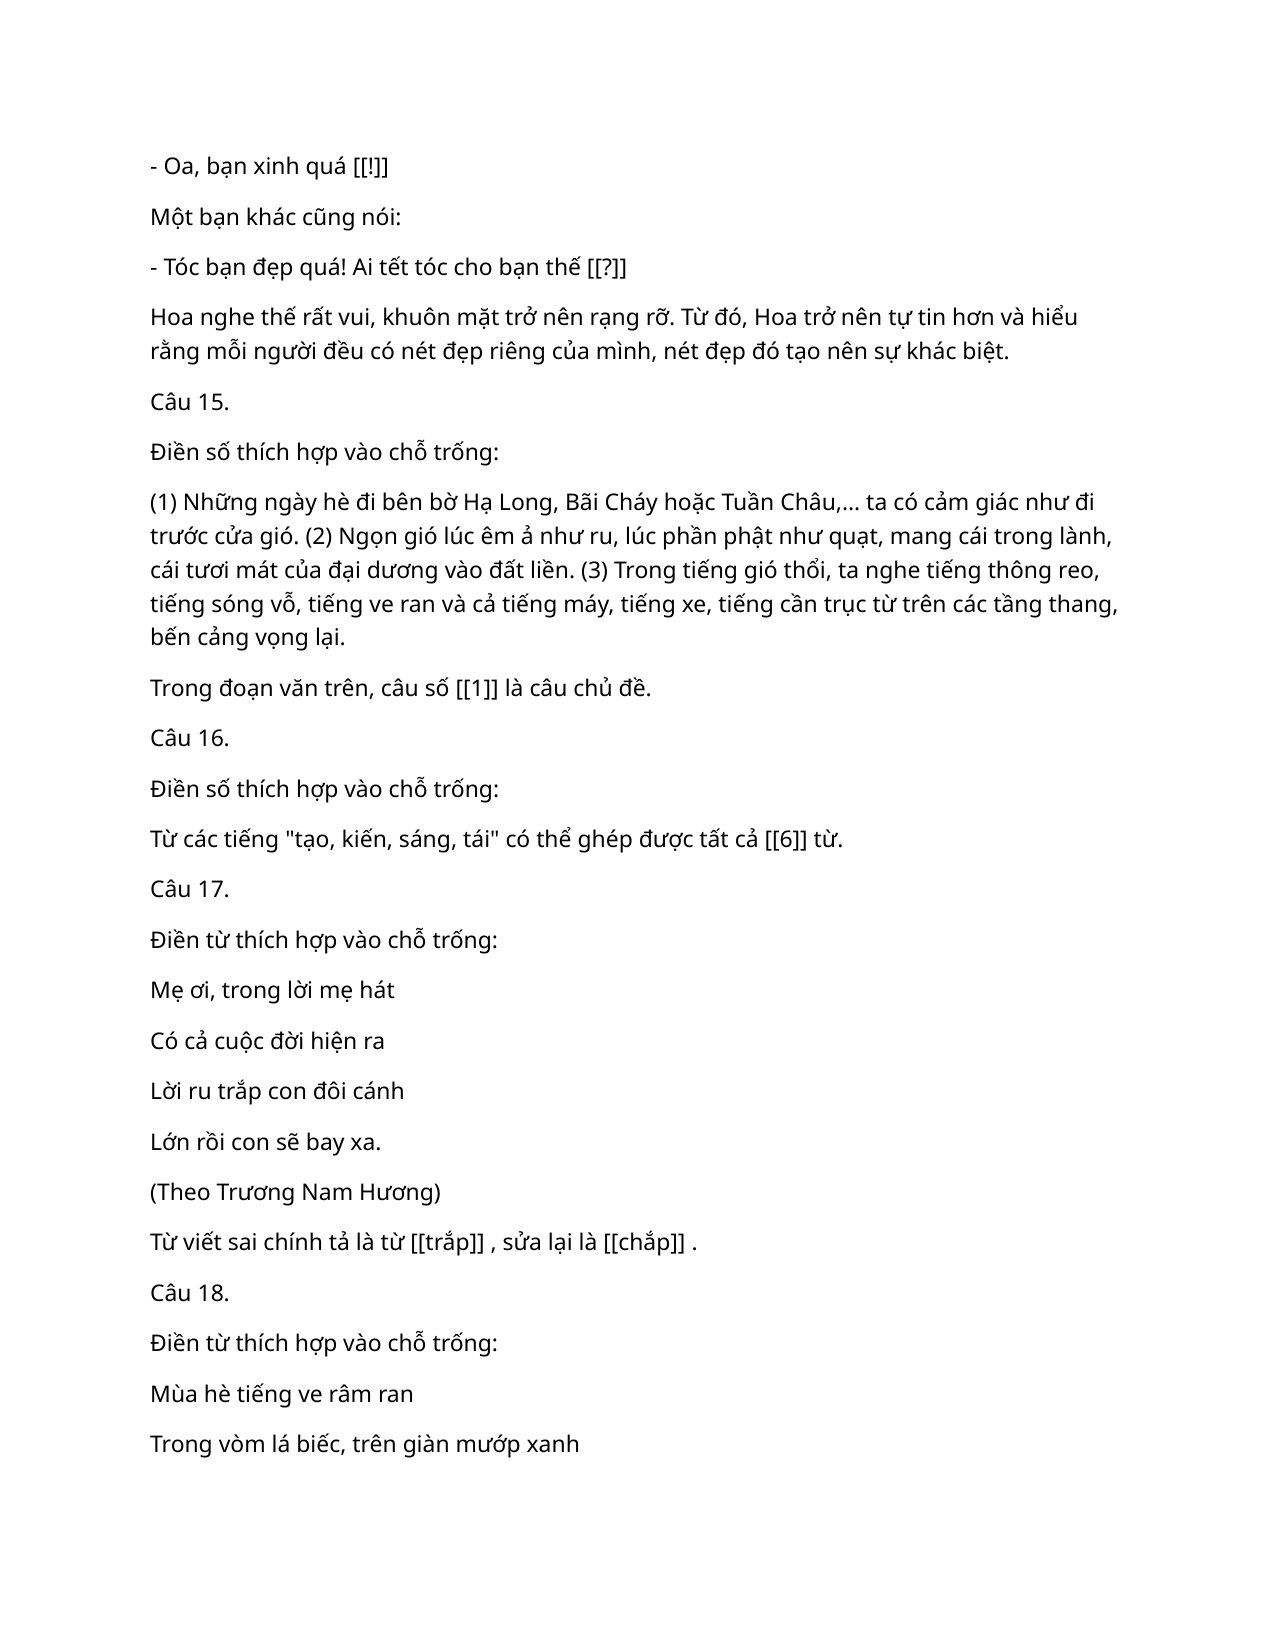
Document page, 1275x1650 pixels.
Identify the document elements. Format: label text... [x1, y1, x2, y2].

text Hoa nghe thế rất vui, khuôn mặt trở nên rạng rỡ. Từ đó, Hoa trở nên tự tin hơn và hiểu rằng mỗi người đều có nét đẹp riêng của mình, nét đẹp đó tạo nên sự khác biệt. [150, 301, 1125, 366]
text (1) Những ngày hè đi bên bờ Hạ Long, Bãi Cháy hoặc Tuần Châu,… ta có cảm giác như đi trước cửa gió. (2) Ngọn gió lúc êm ả như ru, lúc phần phật như quạt, mang cái trong lành, cái tươi mát của đại dương vào đất liền. (3) Trong tiếng gió thổi, ta nghe tiếng thông reo, tiếng sóng vỗ, tiếng ve ran và cả tiếng máy, tiếng xe, tiếng cần trục từ trên các tầng thang, bến cảng vọng lại. [150, 486, 1125, 652]
text Câu 18. [150, 1277, 1125, 1308]
text Lớn rồi con sẽ bay xa. [150, 1125, 1125, 1157]
text Mùa hè tiếng ve râm ran [150, 1377, 1125, 1409]
text Có cả cuộc đời hiện ra [150, 1024, 1125, 1056]
text Điền số thích hợp vào chỗ trống: [150, 436, 1125, 467]
text - Tóc bạn đẹp quá! Ai tết tóc cho bạn thế [[?]] [150, 251, 1125, 282]
text Điền từ thích hợp vào chỗ trống: [150, 1327, 1125, 1358]
text Từ viết sai chính tả là từ [[trắp]] , sửa lại là [[chắp]] . [150, 1226, 1125, 1257]
text Trong vòm lá biếc, trên giàn mướp xanh [150, 1428, 1125, 1459]
text - Oa, bạn xinh quá [[!]] [150, 150, 1125, 181]
text Điền từ thích hợp vào chỗ trống: [150, 924, 1125, 955]
text Câu 15. [150, 385, 1125, 417]
text (Theo Trương Nam Hương) [150, 1176, 1125, 1207]
text Từ các tiếng "tạo, kiến, sáng, tái" có thể ghép được tất cả [[6]] từ. [150, 823, 1125, 854]
text Câu 16. [150, 722, 1125, 753]
text Câu 17. [150, 873, 1125, 904]
text Một bạn khác cũng nói: [150, 200, 1125, 232]
text Lời ru trắp con đôi cánh [150, 1075, 1125, 1106]
text Điền số thích hợp vào chỗ trống: [150, 772, 1125, 804]
text Mẹ ơi, trong lời mẹ hát [150, 974, 1125, 1005]
text Trong đoạn văn trên, câu số [[1]] là câu chủ đề. [150, 672, 1125, 703]
